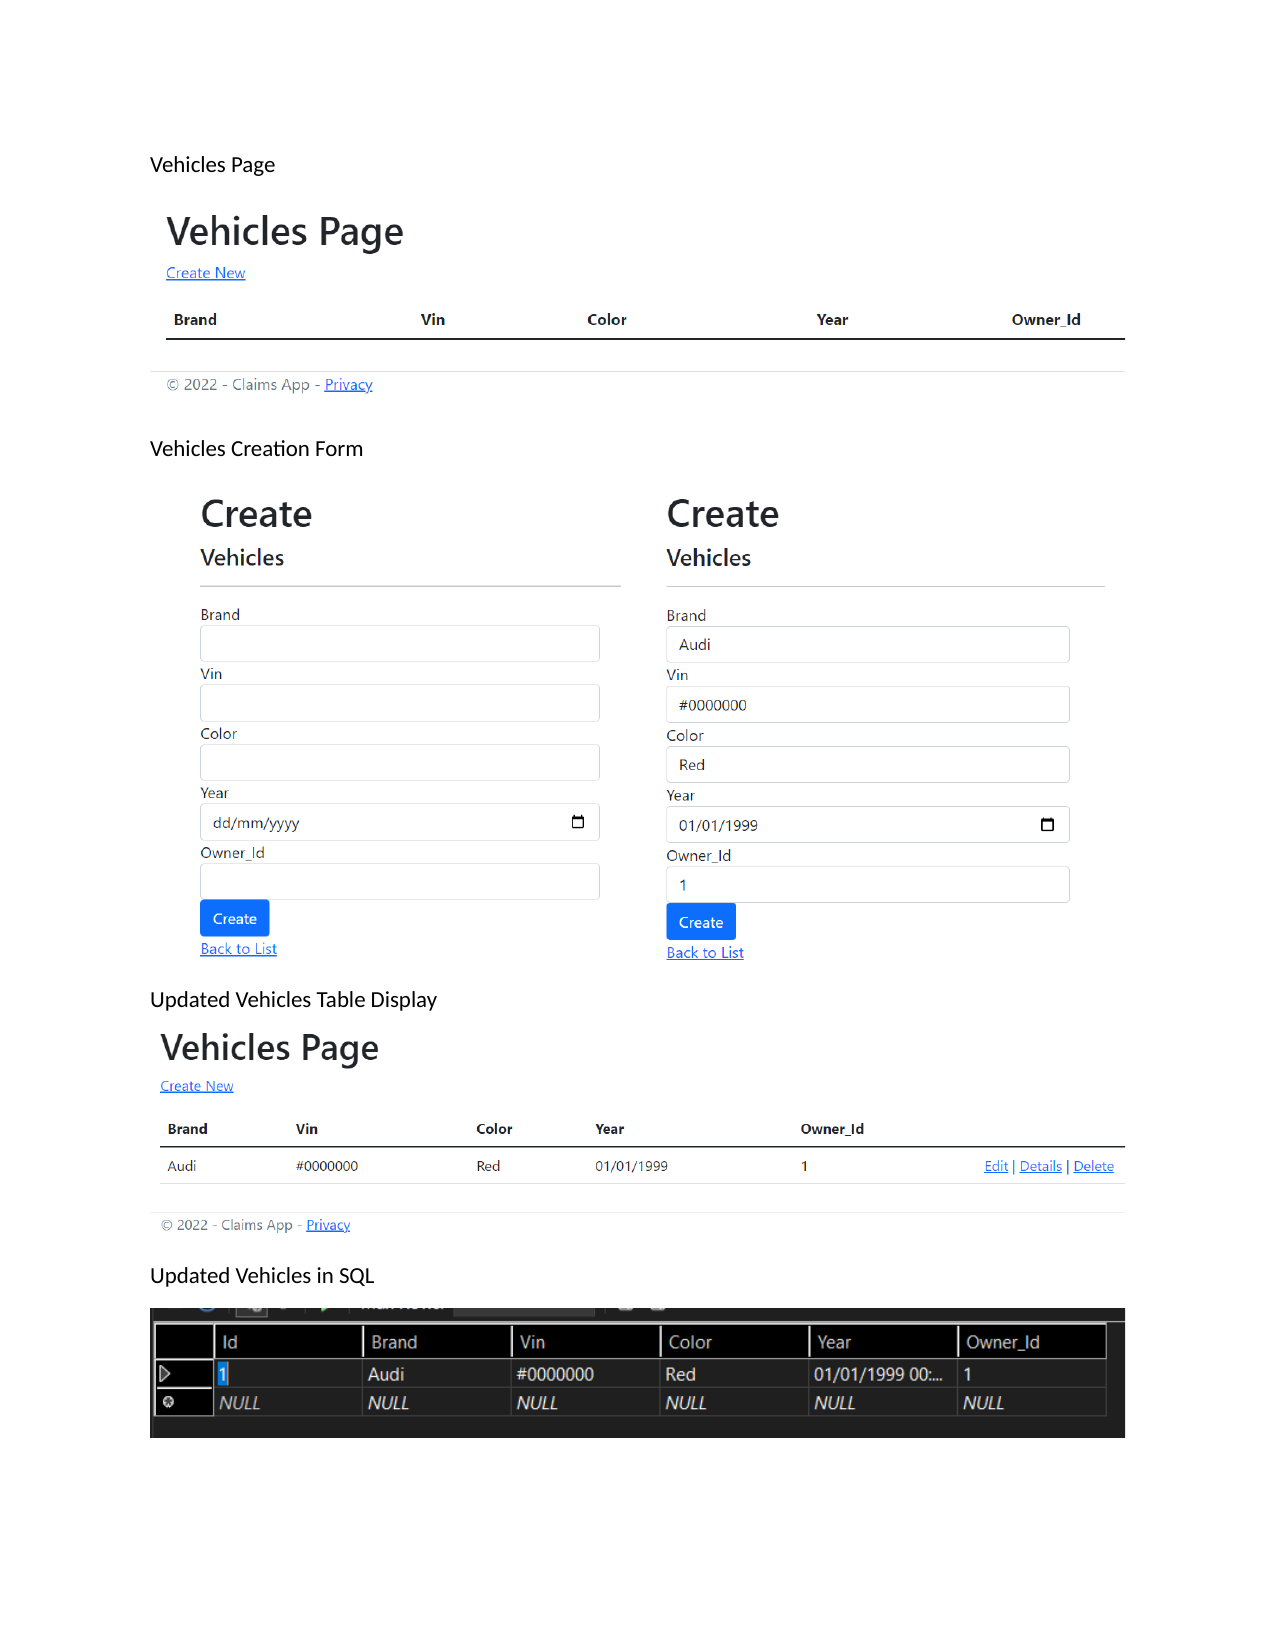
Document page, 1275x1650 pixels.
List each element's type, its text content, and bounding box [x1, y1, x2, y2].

picture [150, 480, 1105, 966]
text Vehicles Page [150, 150, 1125, 178]
text Vehicles Creation Form [150, 434, 1125, 462]
picture [150, 1031, 1125, 1243]
text Updated Vehicles Table Display [150, 985, 1125, 1013]
picture [150, 1308, 1125, 1438]
text Updated Vehicles in SQL [150, 1262, 1125, 1289]
picture [150, 196, 1125, 415]
